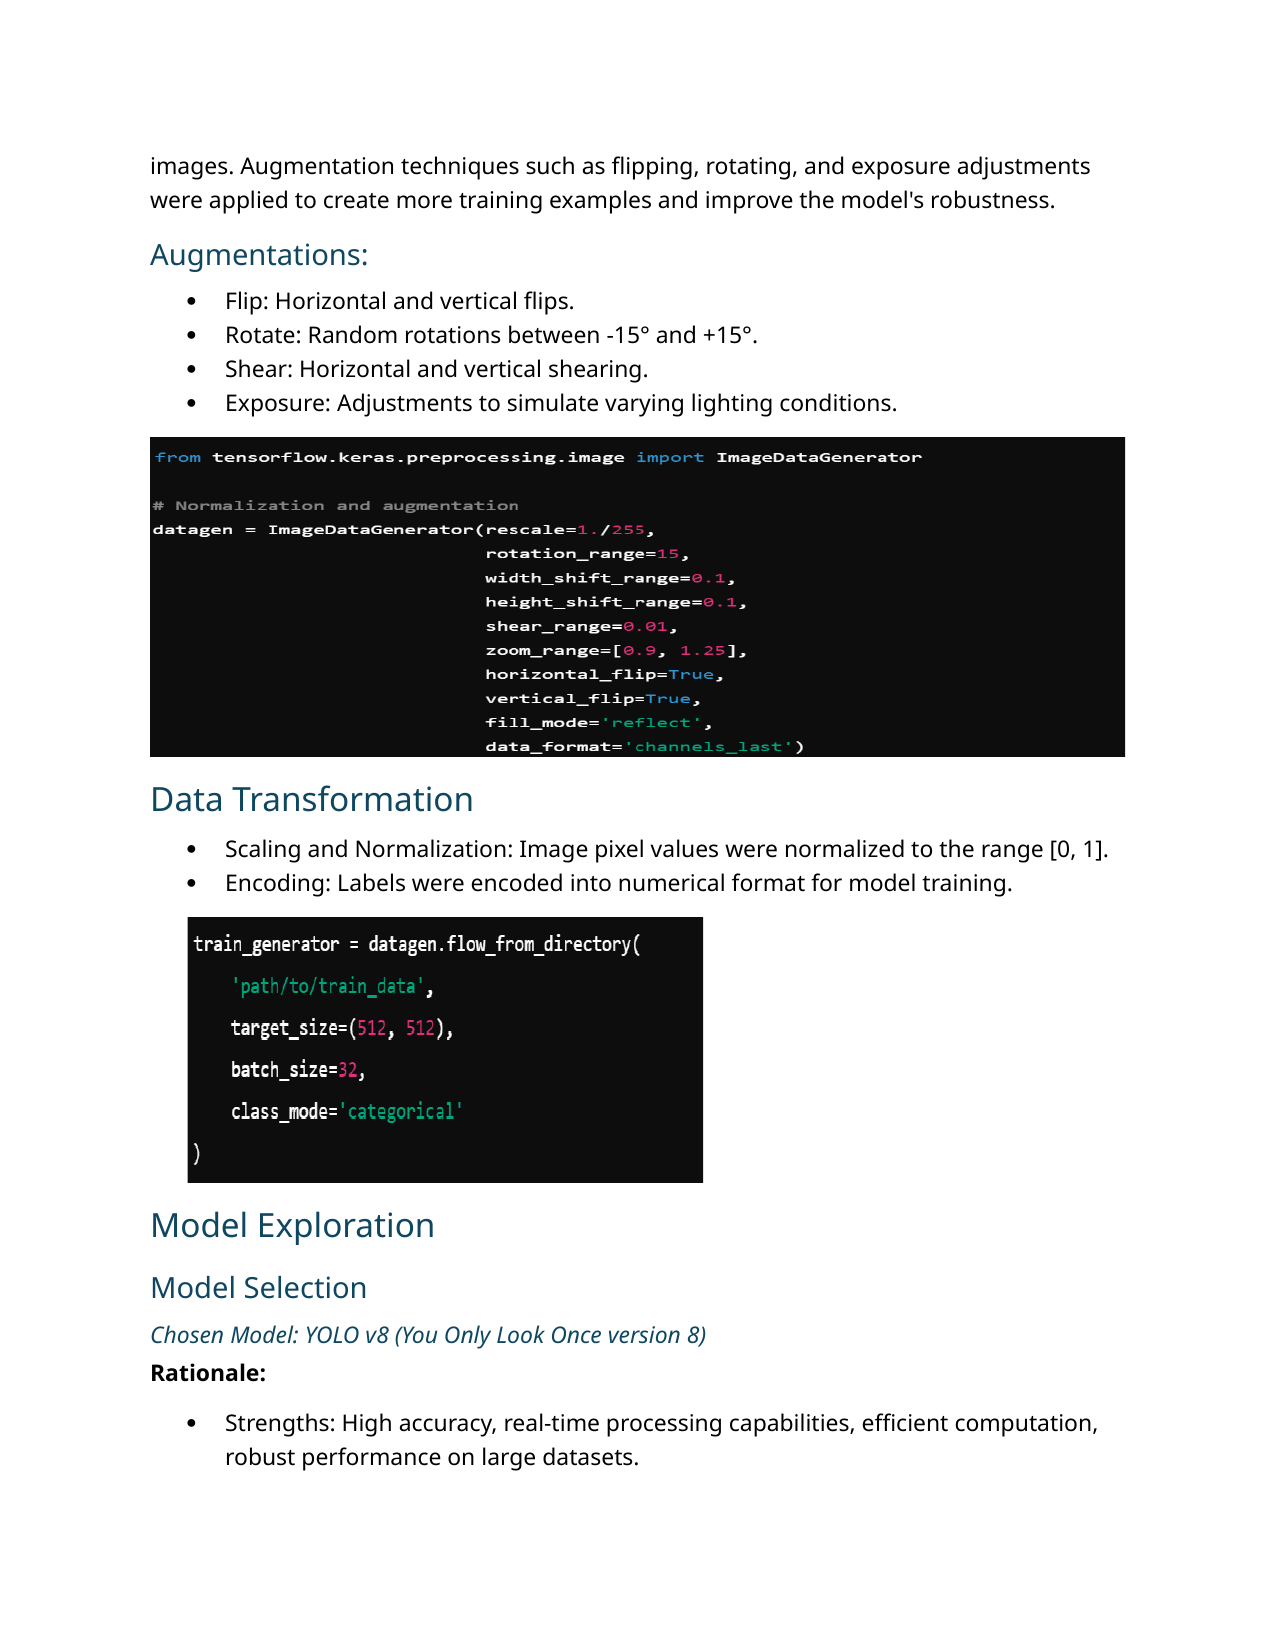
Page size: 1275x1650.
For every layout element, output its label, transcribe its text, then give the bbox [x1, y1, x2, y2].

subtitle Model Selection [150, 1268, 1125, 1307]
list Shear: Horizontal and vertical shearing. [187, 353, 1125, 384]
list Strengths: High accuracy, real-time processing capabilities, efficient computation, robust performance on large datasets. [187, 1407, 1125, 1472]
subtitle Model Exploration [150, 1202, 1125, 1248]
list Encoding: Labels were encoded into numerical format for model training. [187, 867, 1125, 898]
picture [150, 437, 1125, 757]
text Rationale: [150, 1357, 1125, 1388]
list Flip: Horizontal and vertical flips. [187, 285, 1125, 317]
picture [187, 917, 704, 1183]
subtitle Data Transformation [150, 776, 1125, 821]
list Scaling and Normalization: Image pixel values were normalized to the range [0, 1]. [187, 833, 1125, 864]
list Exposure: Adjustments to simulate varying lighting conditions. [187, 387, 1125, 418]
subtitle Augmentations: [150, 234, 1125, 274]
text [150, 150, 1125, 215]
subtitle Chosen Model: YOLO v8 (You Only Look Once version 8) [150, 1319, 1125, 1350]
list Rotate: Random rotations between -15° and +15°. [187, 319, 1125, 350]
